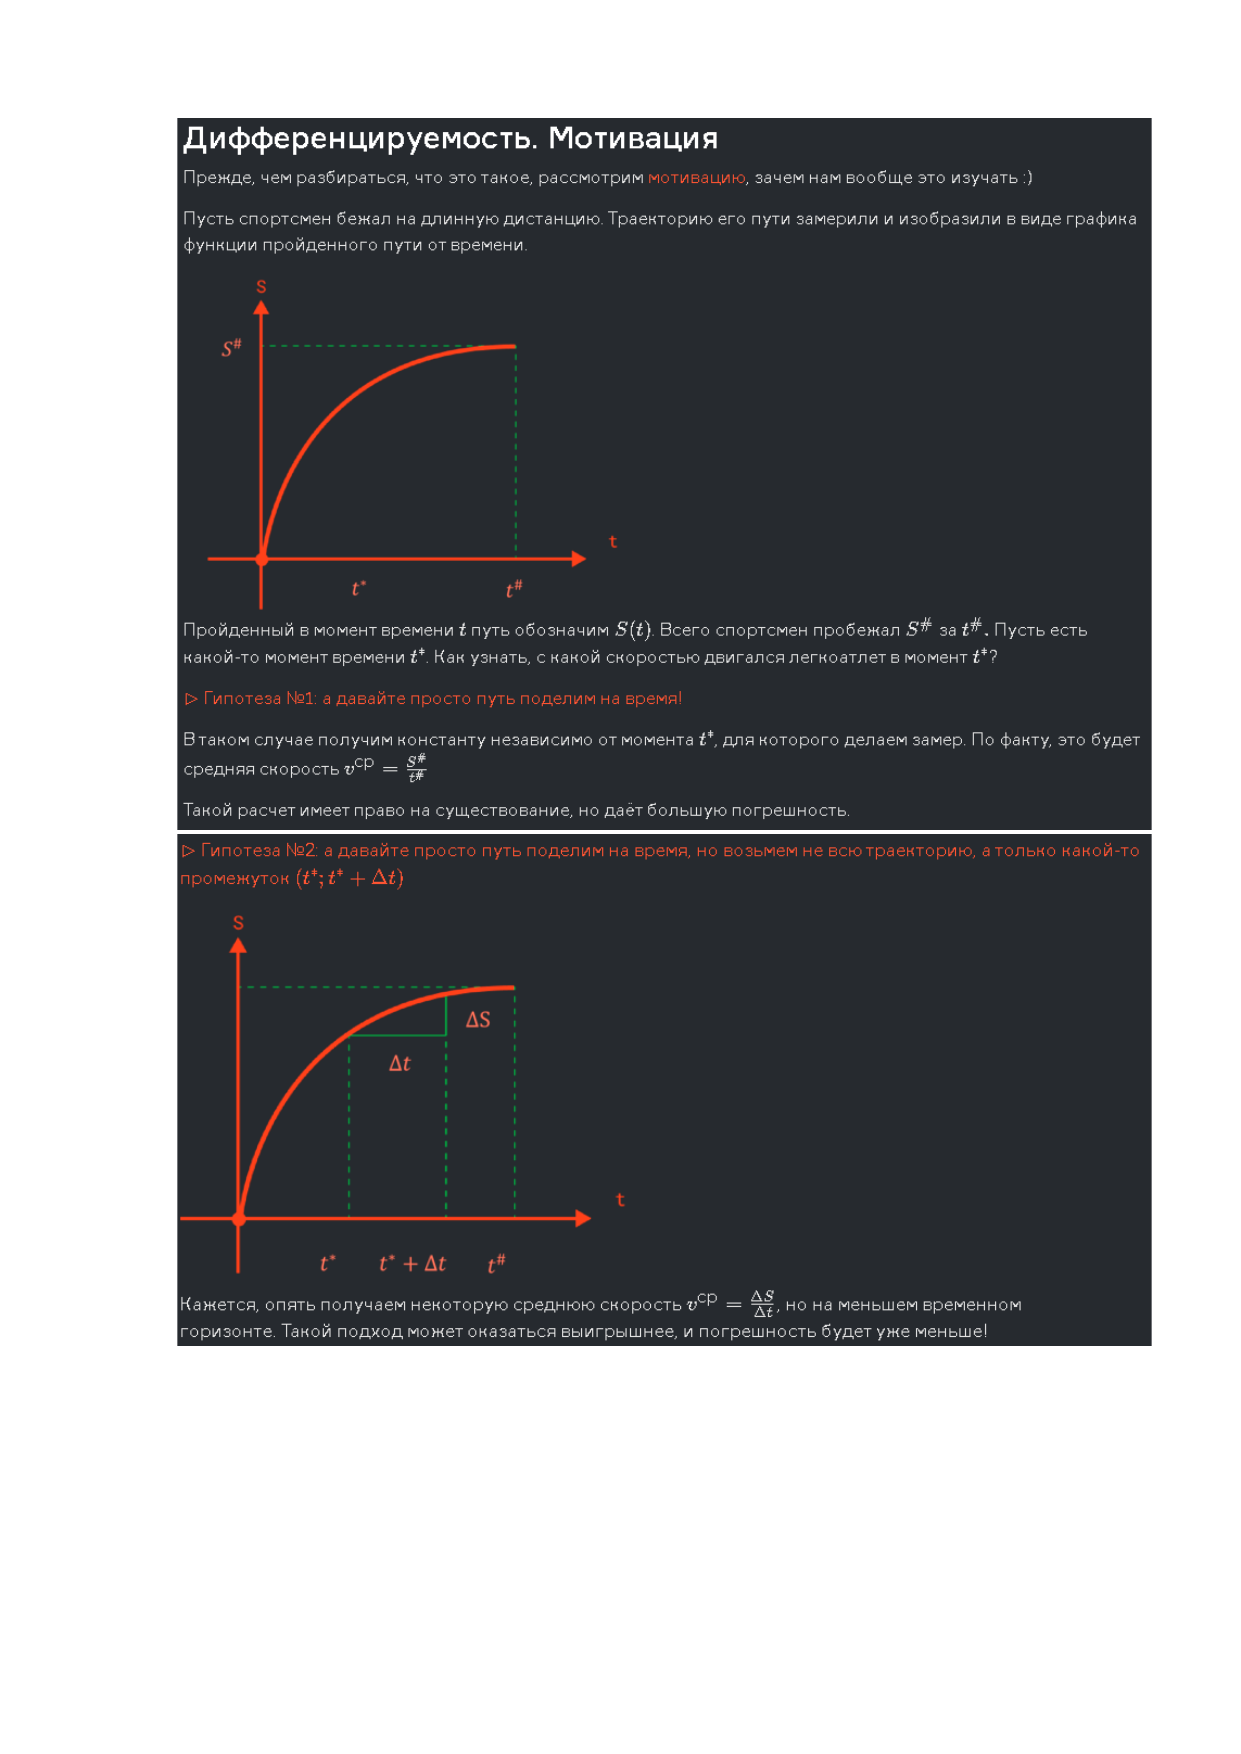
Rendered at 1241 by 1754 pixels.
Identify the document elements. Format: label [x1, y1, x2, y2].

picture [177, 118, 1152, 830]
picture [177, 834, 1152, 1346]
